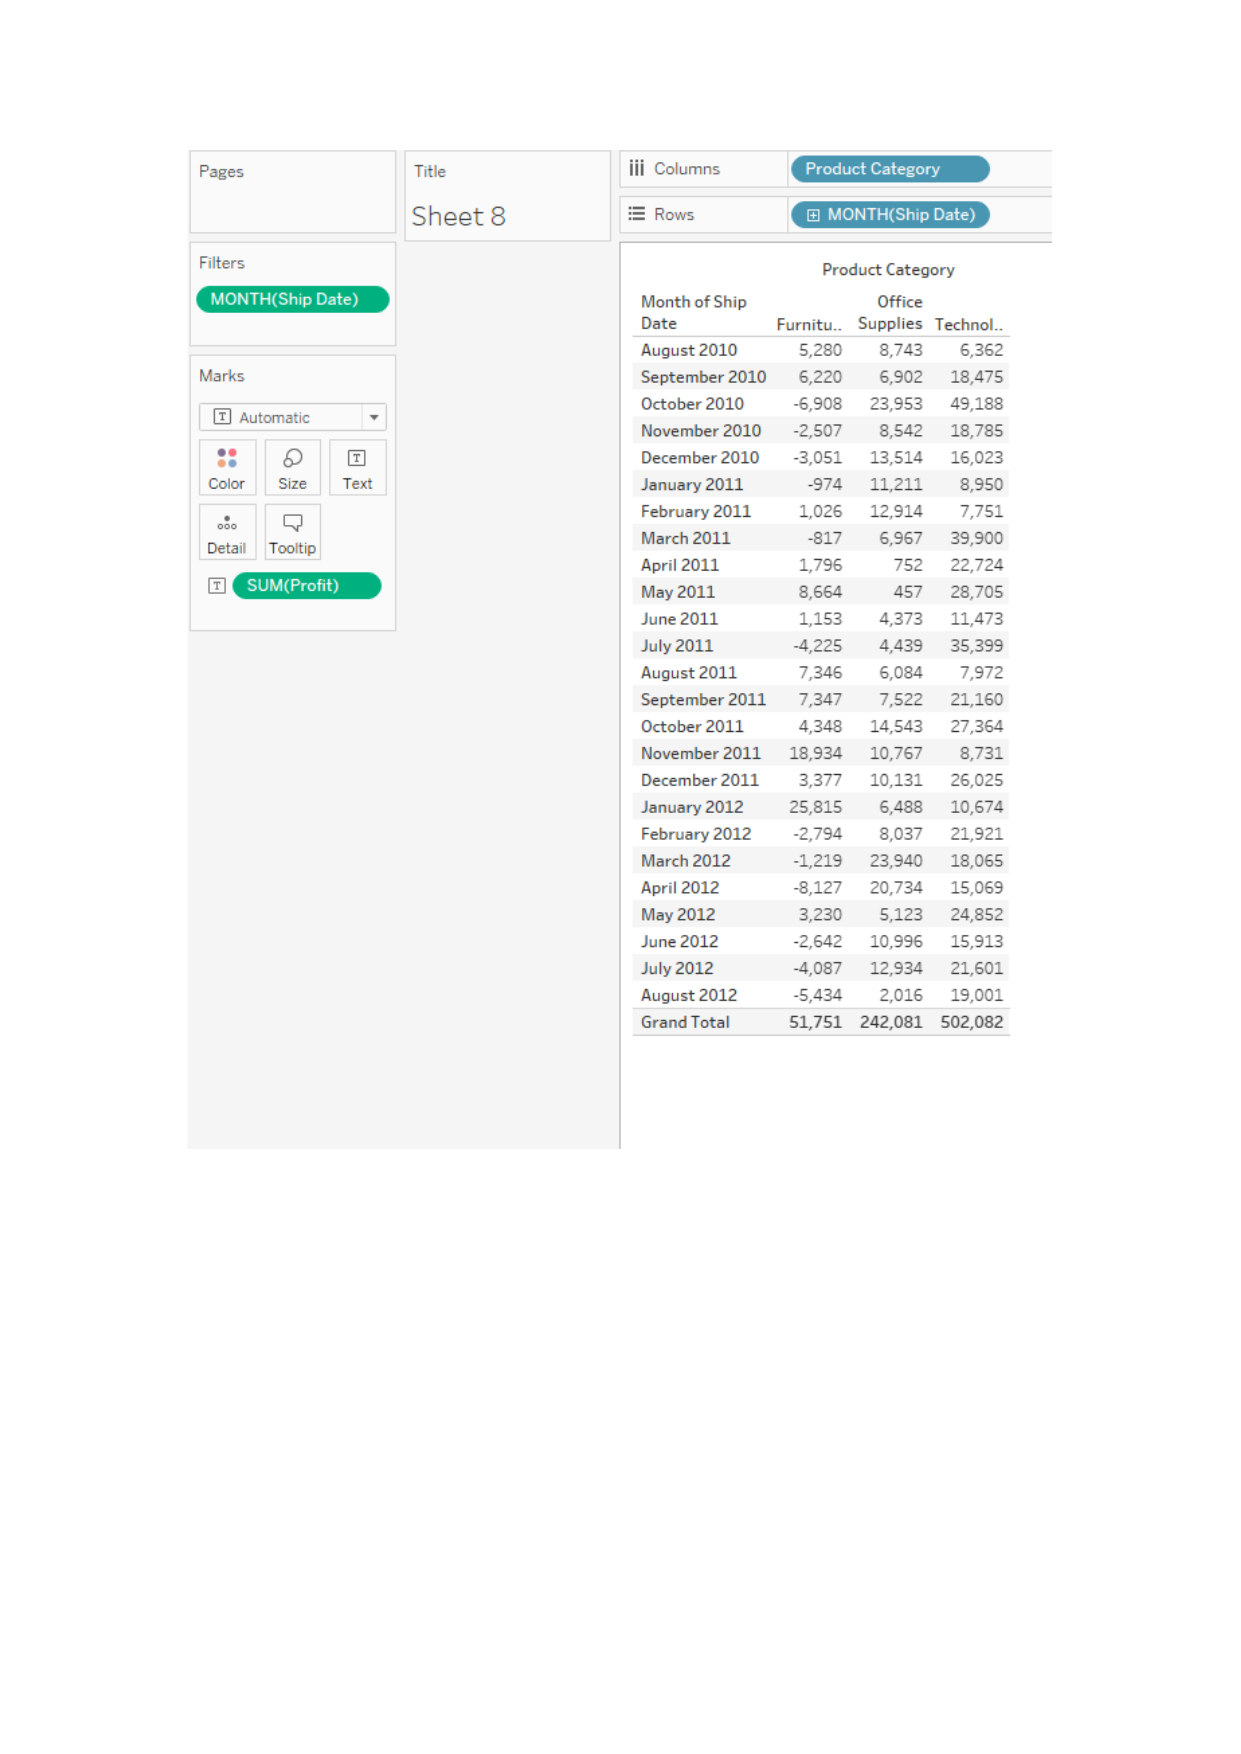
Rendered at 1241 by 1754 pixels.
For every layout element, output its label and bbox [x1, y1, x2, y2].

picture [187, 150, 1052, 1149]
